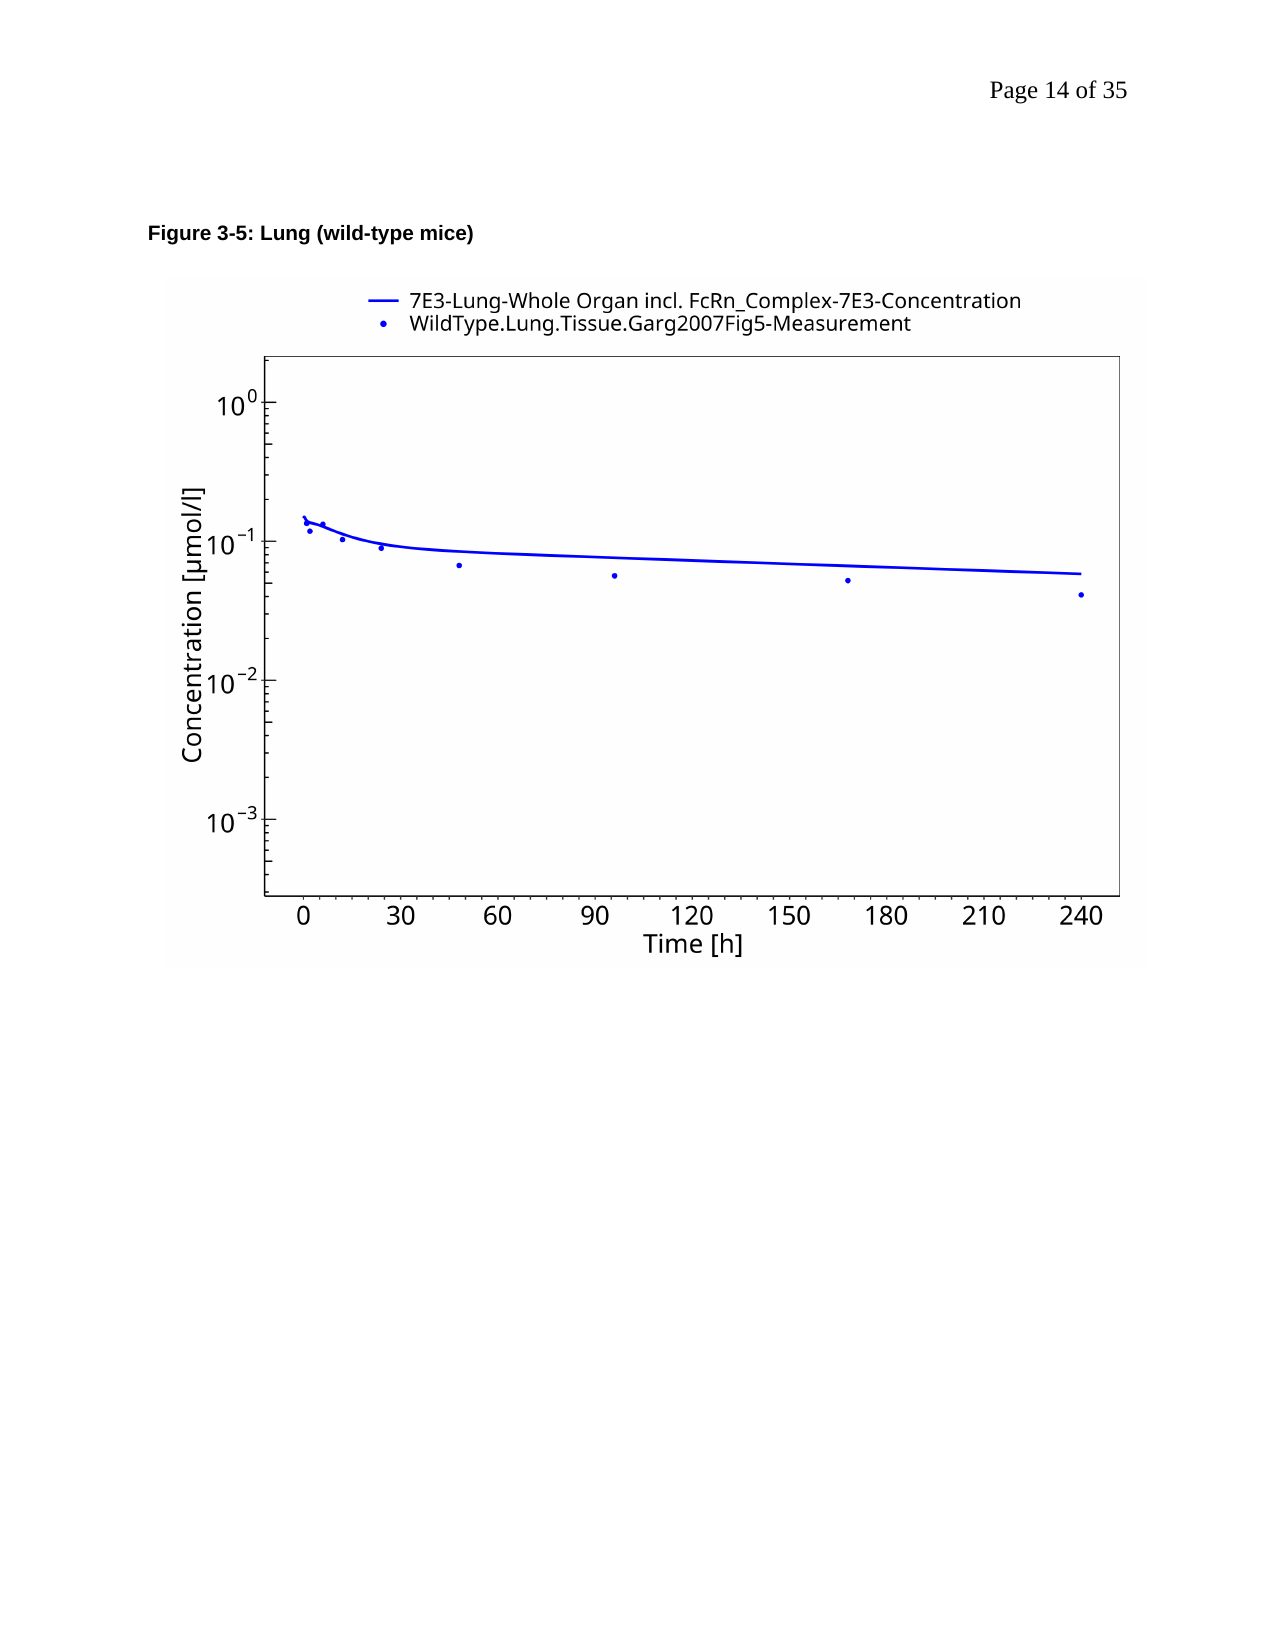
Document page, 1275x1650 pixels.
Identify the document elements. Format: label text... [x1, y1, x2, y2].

picture [166, 275, 1146, 969]
text Figure 3-5: Lung (wild-type mice) [148, 221, 1127, 245]
